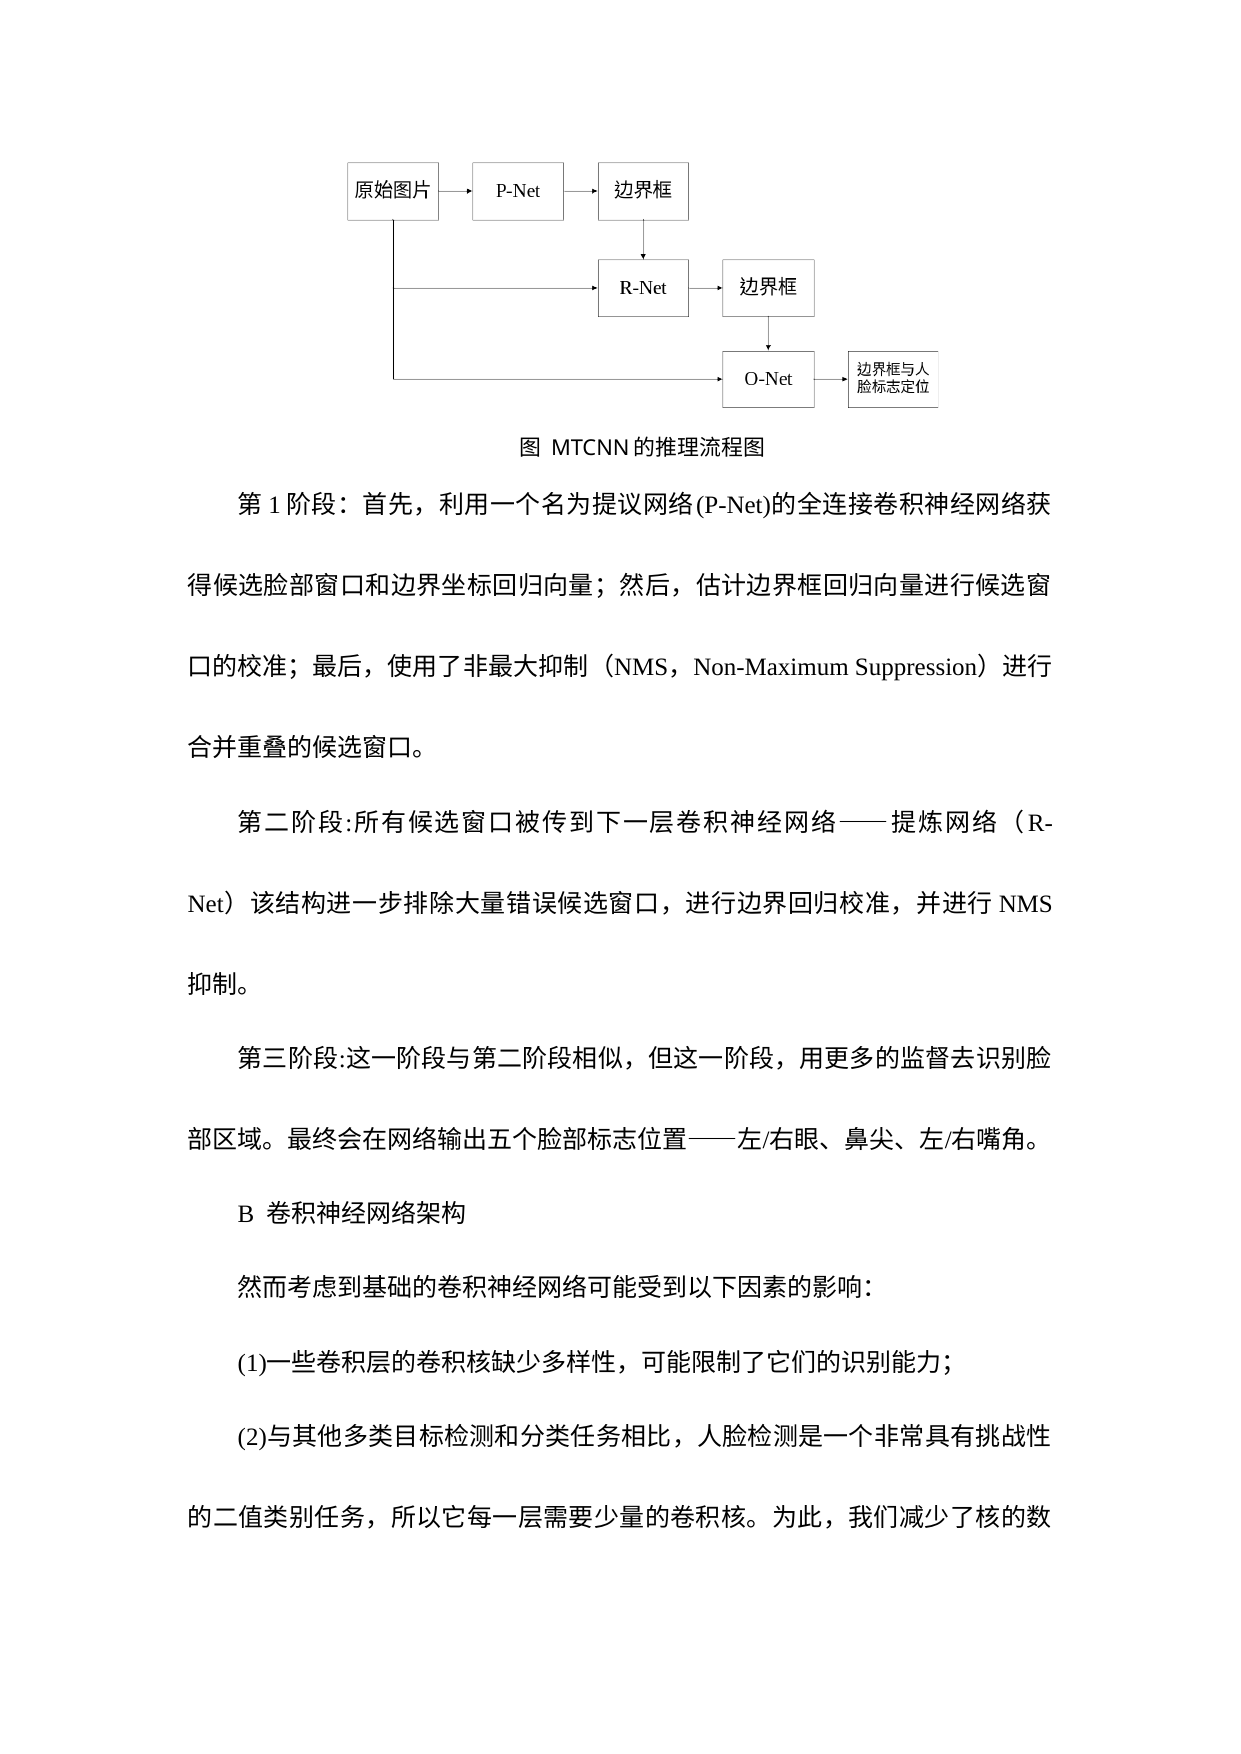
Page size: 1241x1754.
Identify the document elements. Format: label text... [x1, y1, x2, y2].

text 第二阶段:所有候选窗口被传到下一层卷积神经网络——提炼网络（R-Net）该结构进一步排除大量错误候选窗口，进行边界回归校准，并进行NMS抑制。 [187, 788, 1053, 1015]
text (1)一些卷积层的卷积核缺少多样性，可能限制了它们的识别能力； [187, 1328, 1053, 1393]
text 第1阶段：首先，利用一个名为提议网络(P-Net)的全连接卷积神经网络获得候选脸部窗口和边界坐标回归向量；然后，估计边界框回归向量进行候选窗口的校准；最后，使用了非最大抑制（NMS，Non-Maximum Suppression）进行合并重叠的候选窗口。 [187, 470, 1053, 778]
text 然而考虑到基础的卷积神经网络可能受到以下因素的影响： [187, 1253, 1053, 1318]
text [187, 1402, 1053, 1548]
text B 卷积神经网络架构 [187, 1179, 1053, 1244]
text 第三阶段:这一阶段与第二阶段相似，但这一阶段，用更多的监督去识别脸部区域。最终会在网络输出五个脸部标志位置——左/右眼、鼻尖、左/右嘴角。 [187, 1024, 1053, 1170]
text 图 MTCNN的推理流程图 [187, 429, 1053, 462]
